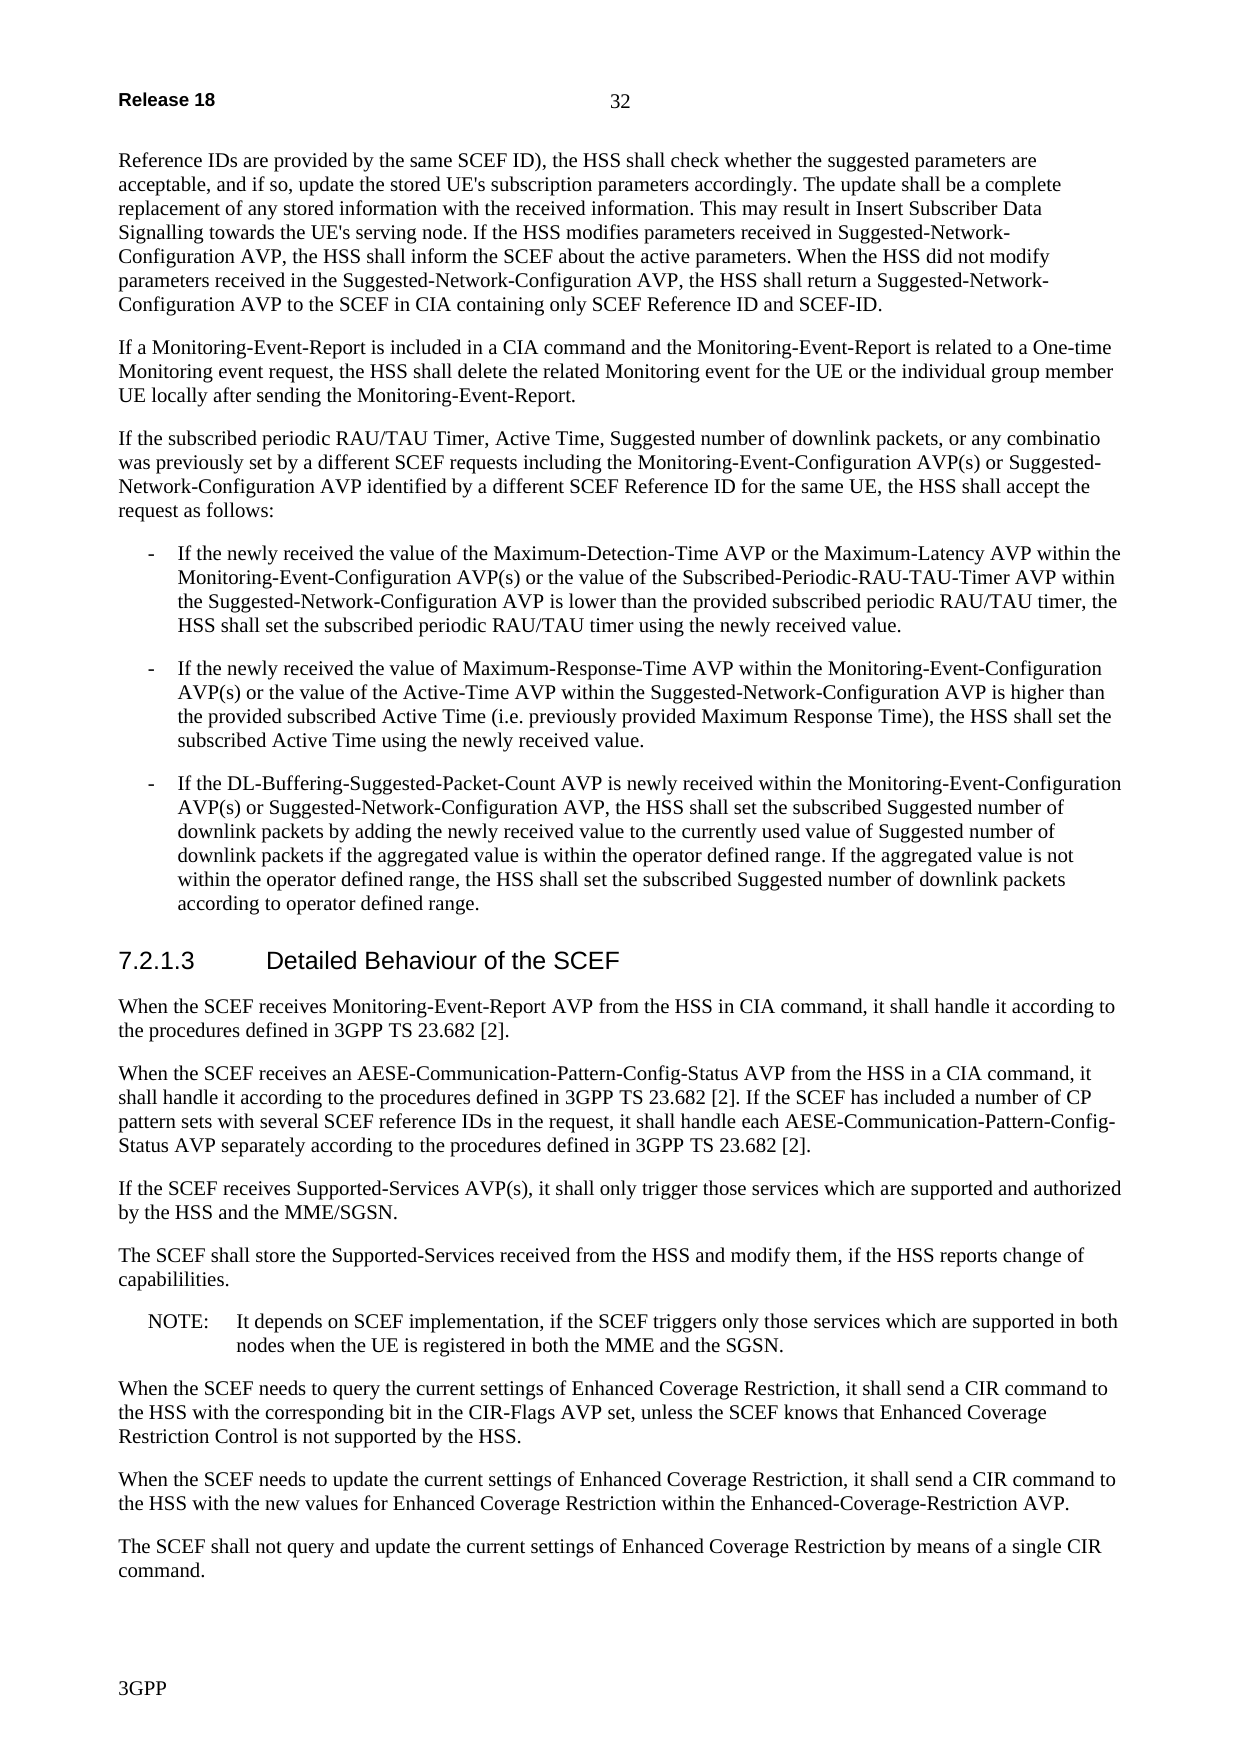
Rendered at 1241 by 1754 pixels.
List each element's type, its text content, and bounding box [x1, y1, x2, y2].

text When the SCEF receives Monitoring-Event-Report AVP from the HSS in CIA command, it shall handle it according to the procedures defined in 3GPP TS 23.682 [2]. [118, 994, 1122, 1042]
text When the SCEF needs to update the current settings of Enhanced Coverage Restriction, it shall send a CIR command to the HSS with the new values for Enhanced Coverage Restriction within the Enhanced-Coverage-Restriction AVP. [118, 1467, 1122, 1515]
subtitle 7.2.1.3 Detailed Behaviour of the SCEF [118, 946, 1122, 975]
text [118, 147, 1122, 316]
text - If the DL-Buffering-Suggested-Packet-Count AVP is newly received within the Monitoring-Event-Configuration AVP(s) or Suggested-Network-Configuration AVP, the HSS shall set the subscribed Suggested number of downlink packets by adding the newly received value to the currently used value of Suggested number of downlink packets if the aggregated value is within the operator defined range. If the aggregated value is not within the operator defined range, the HSS shall set the subscribed Suggested number of downlink packets according to operator defined range. [148, 771, 1122, 915]
text NOTE: It depends on SCEF implementation, if the SCEF triggers only those services which are supported in both nodes when the UE is registered in both the MME and the SGSN. [148, 1309, 1122, 1357]
text - If the newly received the value of the Maximum-Detection-Time AVP or the Maximum-Latency AVP within the Monitoring-Event-Configuration AVP(s) or the value of the Subscribed-Periodic-RAU-TAU-Timer AVP within the Suggested-Network-Configuration AVP is lower than the provided subscribed periodic RAU/TAU timer, the HSS shall set the subscribed periodic RAU/TAU timer using the newly received value. [148, 541, 1122, 637]
text When the SCEF receives an AESE-Communication-Pattern-Config-Status AVP from the HSS in a CIA command, it shall handle it according to the procedures defined in 3GPP TS 23.682 [2]. If the SCEF has included a number of CP pattern sets with several SCEF reference IDs in the request, it shall handle each AESE-Communication-Pattern-Config-Status AVP separately according to the procedures defined in 3GPP TS 23.682 [2]. [118, 1061, 1122, 1157]
text If the SCEF receives Supported-Services AVP(s), it shall only trigger those services which are supported and authorized by the HSS and the MME/SGSN. [118, 1176, 1122, 1224]
text When the SCEF needs to query the current settings of Enhanced Coverage Restriction, it shall send a CIR command to the HSS with the corresponding bit in the CIR-Flags AVP set, unless the SCEF knows that Enhanced Coverage Restriction Control is not supported by the HSS. [118, 1376, 1122, 1448]
text The SCEF shall store the Supported-Services received from the HSS and modify them, if the HSS reports change of capabililities. [118, 1242, 1122, 1291]
text - If the newly received the value of Maximum-Response-Time AVP within the Monitoring-Event-Configuration AVP(s) or the value of the Active-Time AVP within the Suggested-Network-Configuration AVP is higher than the provided subscribed Active Time (i.e. previously provided Maximum Response Time), the HSS shall set the subscribed Active Time using the newly received value. [148, 656, 1122, 752]
text If a Monitoring-Event-Report is included in a CIA command and the Monitoring-Event-Report is related to a One-time Monitoring event request, the HSS shall delete the related Monitoring event for the UE or the individual group member UE locally after sending the Monitoring-Event-Report. [118, 335, 1122, 407]
text If the subscribed periodic RAU/TAU Timer, Active Time, Suggested number of downlink packets, or any combinatio was previously set by a different SCEF requests including the Monitoring-Event-Configuration AVP(s) or Suggested-Network-Configuration AVP identified by a different SCEF Reference ID for the same UE, the HSS shall accept the request as follows: [118, 426, 1122, 522]
text The SCEF shall not query and update the current settings of Enhanced Coverage Restriction by means of a single CIR command. [118, 1534, 1122, 1582]
